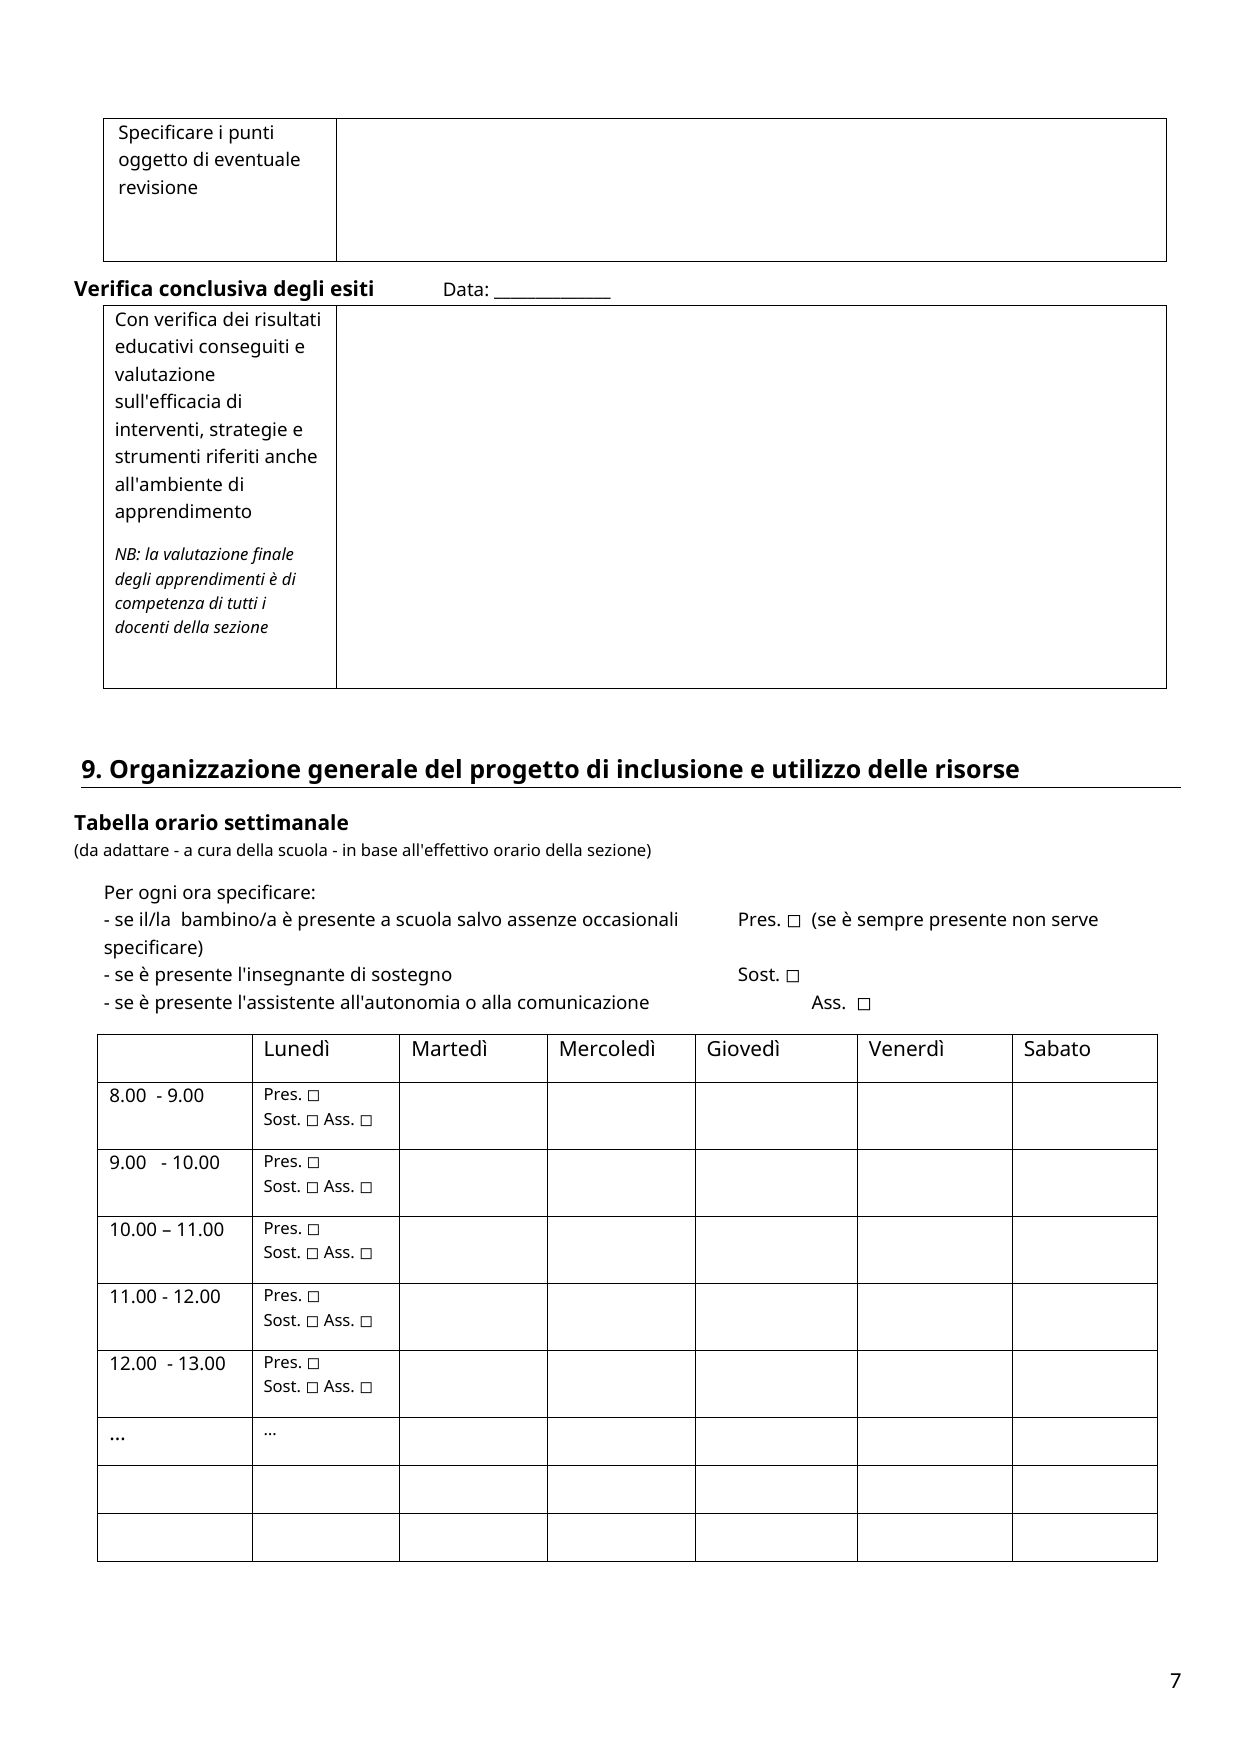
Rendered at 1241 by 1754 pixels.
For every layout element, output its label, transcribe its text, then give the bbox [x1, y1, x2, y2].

table_header Giovedì [696, 1035, 857, 1082]
table_cell [98, 1514, 252, 1561]
table_cell [1013, 1466, 1157, 1513]
table_cell [400, 1217, 547, 1283]
table_cell [400, 1351, 547, 1417]
table_cell [696, 1466, 857, 1513]
table_cell [858, 1418, 1012, 1465]
table_cell [253, 1466, 399, 1513]
table_cell [1013, 1351, 1157, 1417]
table_cell [548, 1217, 695, 1283]
text - se è presente l'assistente all'autonomia o alla comunicazione Ass. ◻ [103, 989, 1181, 1015]
table_cell [548, 1284, 695, 1349]
table_cell [696, 1284, 857, 1349]
table_cell Pres. ◻ Sost. ◻ Ass. ◻ [253, 1083, 399, 1149]
table_cell 9.00 - 10.00 [98, 1150, 252, 1216]
table_cell 12.00 - 13.00 [98, 1351, 252, 1417]
table_cell [696, 1217, 857, 1283]
table_cell [400, 1514, 547, 1561]
table_cell [858, 1217, 1012, 1283]
table_cell [858, 1351, 1012, 1417]
table_cell [400, 1150, 547, 1216]
table_cell 10.00 – 11.00 [98, 1217, 252, 1283]
table_cell 11.00 - 12.00 [98, 1284, 252, 1349]
table_cell [858, 1150, 1012, 1216]
text Per ogni ora specificare: - se il/la bambino/a è presente a scuola salvo assenze occasionali Pres. ◻ (se è sempre presente non serve specificare) - se è presente l'insegnante di sostegno Sost. ◻ [103, 879, 1181, 987]
table_cell [1013, 1217, 1157, 1283]
table_cell [98, 1466, 252, 1513]
table_header Lunedì [253, 1035, 399, 1082]
subtitle 9. Organizzazione generale del progetto di inclusione e utilizzo delle risorse [81, 751, 1181, 787]
table_cell [696, 1083, 857, 1149]
table_cell [548, 1466, 695, 1513]
table_cell [858, 1514, 1012, 1561]
table_cell Pres. ◻ Sost. ◻ Ass. ◻ [253, 1284, 399, 1349]
table_cell [548, 1150, 695, 1216]
table_cell … [253, 1418, 399, 1465]
table_cell [548, 1514, 695, 1561]
table_cell [1013, 1284, 1157, 1349]
table_header Martedì [400, 1035, 547, 1082]
table_header Specificare i punti oggetto di eventuale revisione [104, 119, 336, 261]
text Verifica conclusiva degli esiti Data: ______________ [74, 274, 1181, 303]
table_cell [1013, 1083, 1157, 1149]
table_header Mercoledì [548, 1035, 695, 1082]
table_cell [858, 1083, 1012, 1149]
table_cell [696, 1150, 857, 1216]
table_cell … [98, 1418, 252, 1465]
table_header Con verifica dei risultati educativi conseguiti e valutazione sull'efficacia di interventi, strategie e strumenti riferiti anche all'ambiente di apprendimento NB: la valutazione finale degli apprendimenti è di competenza di tutti i docenti della sezione [104, 306, 336, 688]
table_cell [1013, 1514, 1157, 1561]
table_cell [696, 1418, 857, 1465]
table_cell 8.00 - 9.00 [98, 1083, 252, 1149]
table_cell Pres. ◻ Sost. ◻ Ass. ◻ [253, 1150, 399, 1216]
table_cell [400, 1083, 547, 1149]
table_header [98, 1035, 252, 1082]
table_cell [548, 1418, 695, 1465]
table_header Venerdì [858, 1035, 1012, 1082]
table_cell [1013, 1418, 1157, 1465]
table_cell [548, 1351, 695, 1417]
table_cell [858, 1466, 1012, 1513]
table_cell [400, 1284, 547, 1349]
text Tabella orario settimanale (da adattare - a cura della scuola - in base all'effettivo orario della sezione) [74, 808, 1181, 861]
table_header [337, 119, 1166, 261]
table_cell [253, 1514, 399, 1561]
table_cell Pres. ◻ Sost. ◻ Ass. ◻ [253, 1217, 399, 1283]
table_cell [548, 1083, 695, 1149]
table_header [337, 306, 1166, 688]
table_cell [696, 1514, 857, 1561]
table_cell [400, 1418, 547, 1465]
table_header Sabato [1013, 1035, 1157, 1082]
table_cell [1013, 1150, 1157, 1216]
table_cell [858, 1284, 1012, 1349]
table_cell [696, 1351, 857, 1417]
table_cell Pres. ◻ Sost. ◻ Ass. ◻ [253, 1351, 399, 1417]
table_cell [400, 1466, 547, 1513]
